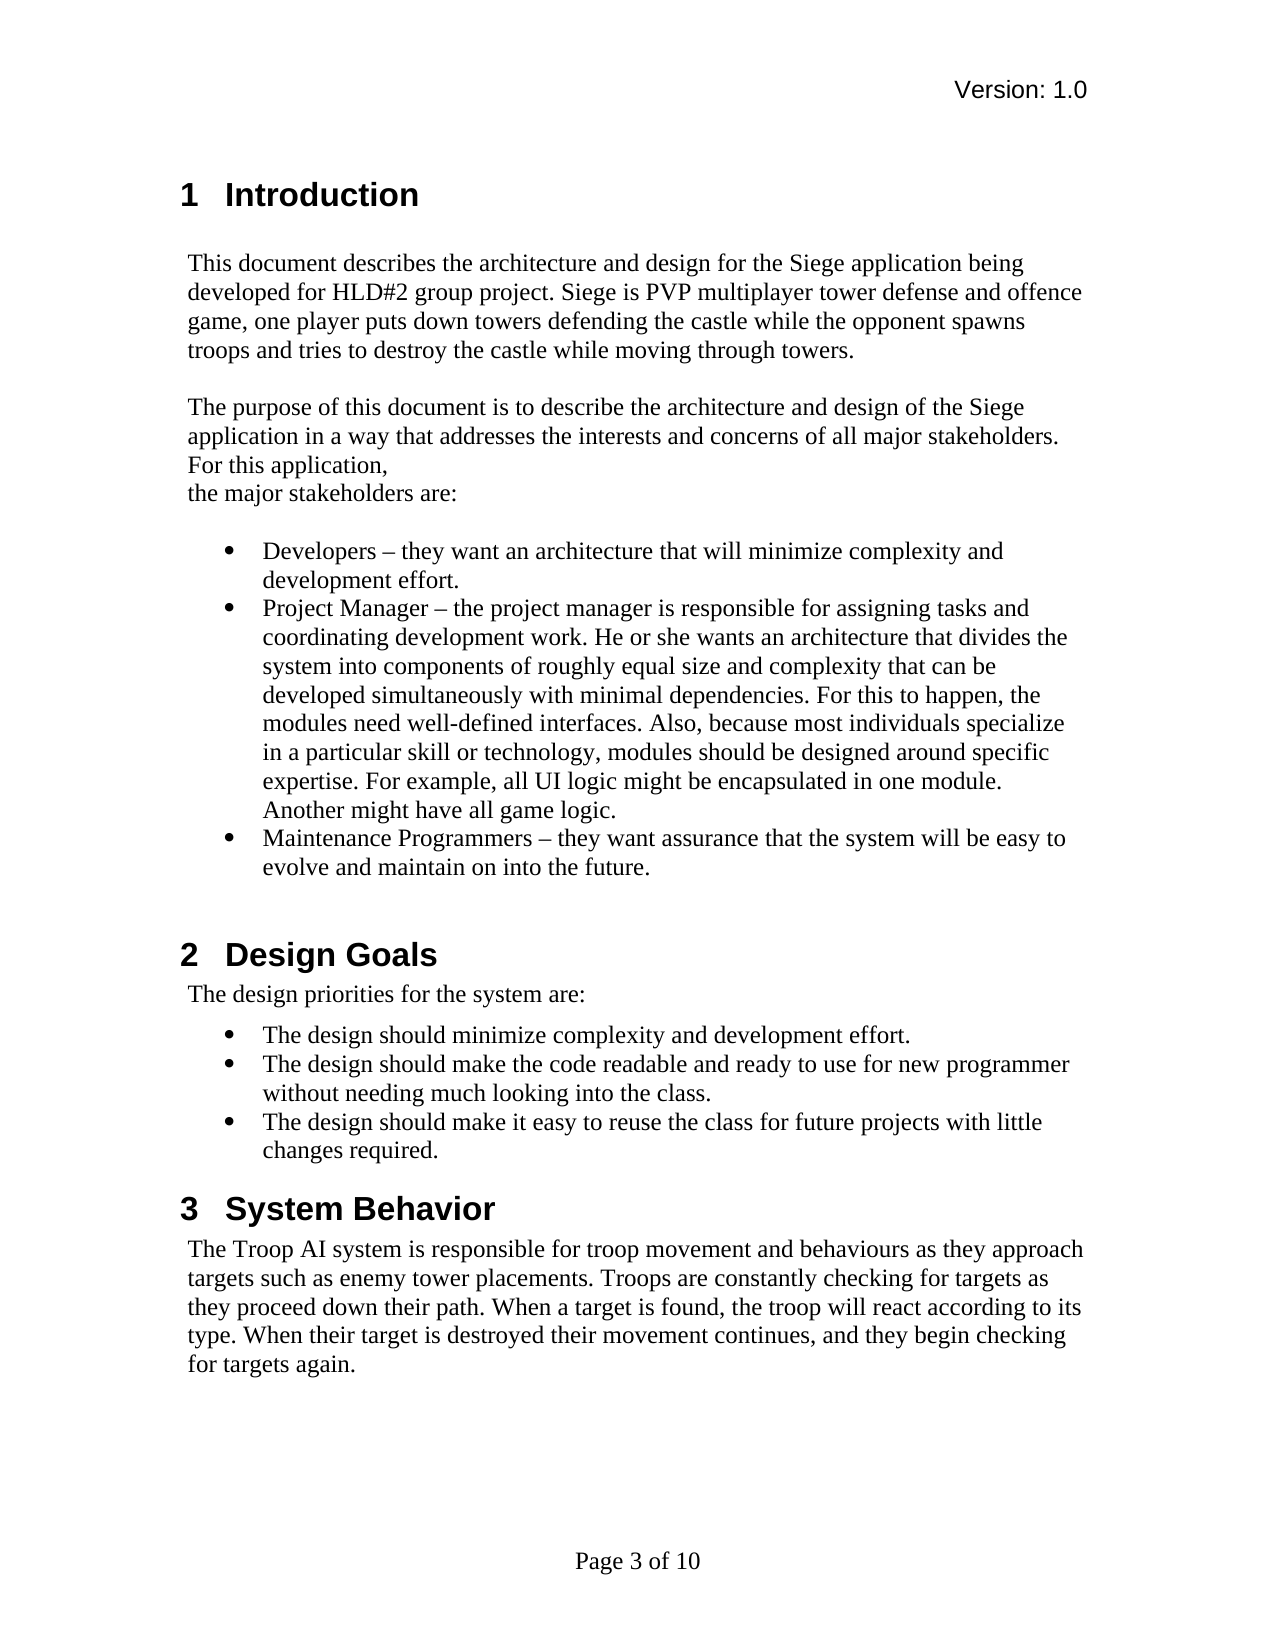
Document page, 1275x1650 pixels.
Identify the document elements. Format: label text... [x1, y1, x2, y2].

list Maintenance Programmers – they want assurance that the system will be easy to evolve and maintain on into the future. [225, 823, 1087, 881]
text The purpose of this document is to describe the architecture and design of the Siege application in a way that addresses the interests and concerns of all major stakeholders. For this application, [187, 392, 1087, 478]
subtitle Introduction [180, 175, 1087, 213]
list Developers – they want an architecture that will minimize complexity and development effort. [225, 536, 1087, 593]
subtitle Design Goals [180, 935, 1087, 973]
text This document describes the architecture and design for the Siege application being developed for HLD#2 group project. Siege is PVP multiplayer tower defense and offence game, one player puts down towers defending the castle while the opponent spawns troops and tries to destroy the castle while moving through towers. [187, 248, 1087, 363]
text the major stakeholders are: [187, 478, 1087, 507]
text The Troop AI system is responsible for troop movement and behaviours as they approach targets such as enemy tower placements. Troops are constantly checking for targets as they proceed down their path. When a target is found, the troop will react according to its type. When their target is destroyed their movement continues, and they begin checking for targets again. [187, 1234, 1087, 1378]
text The design priorities for the system are: [187, 979, 1087, 1008]
list The design should minimize complexity and development effort. [225, 1021, 1087, 1049]
subtitle System Behavior [180, 1189, 1087, 1228]
list Project Manager – the project manager is responsible for assigning tasks and coordinating development work. He or she wants an architecture that divides the system into components of roughly equal size and complexity that can be developed simultaneously with minimal dependencies. For this to happen, the modules need well-defined interfaces. Also, because most individuals specialize in a particular skill or technology, modules should be designed around specific expertise. For example, all UI logic might be encapsulated in one module. Another might have all game logic. [225, 593, 1087, 823]
list The design should make it easy to reuse the class for future projects with little changes required. [225, 1107, 1087, 1164]
list The design should make the code readable and ready to use for new programmer without needing much looking into the class. [225, 1049, 1087, 1107]
